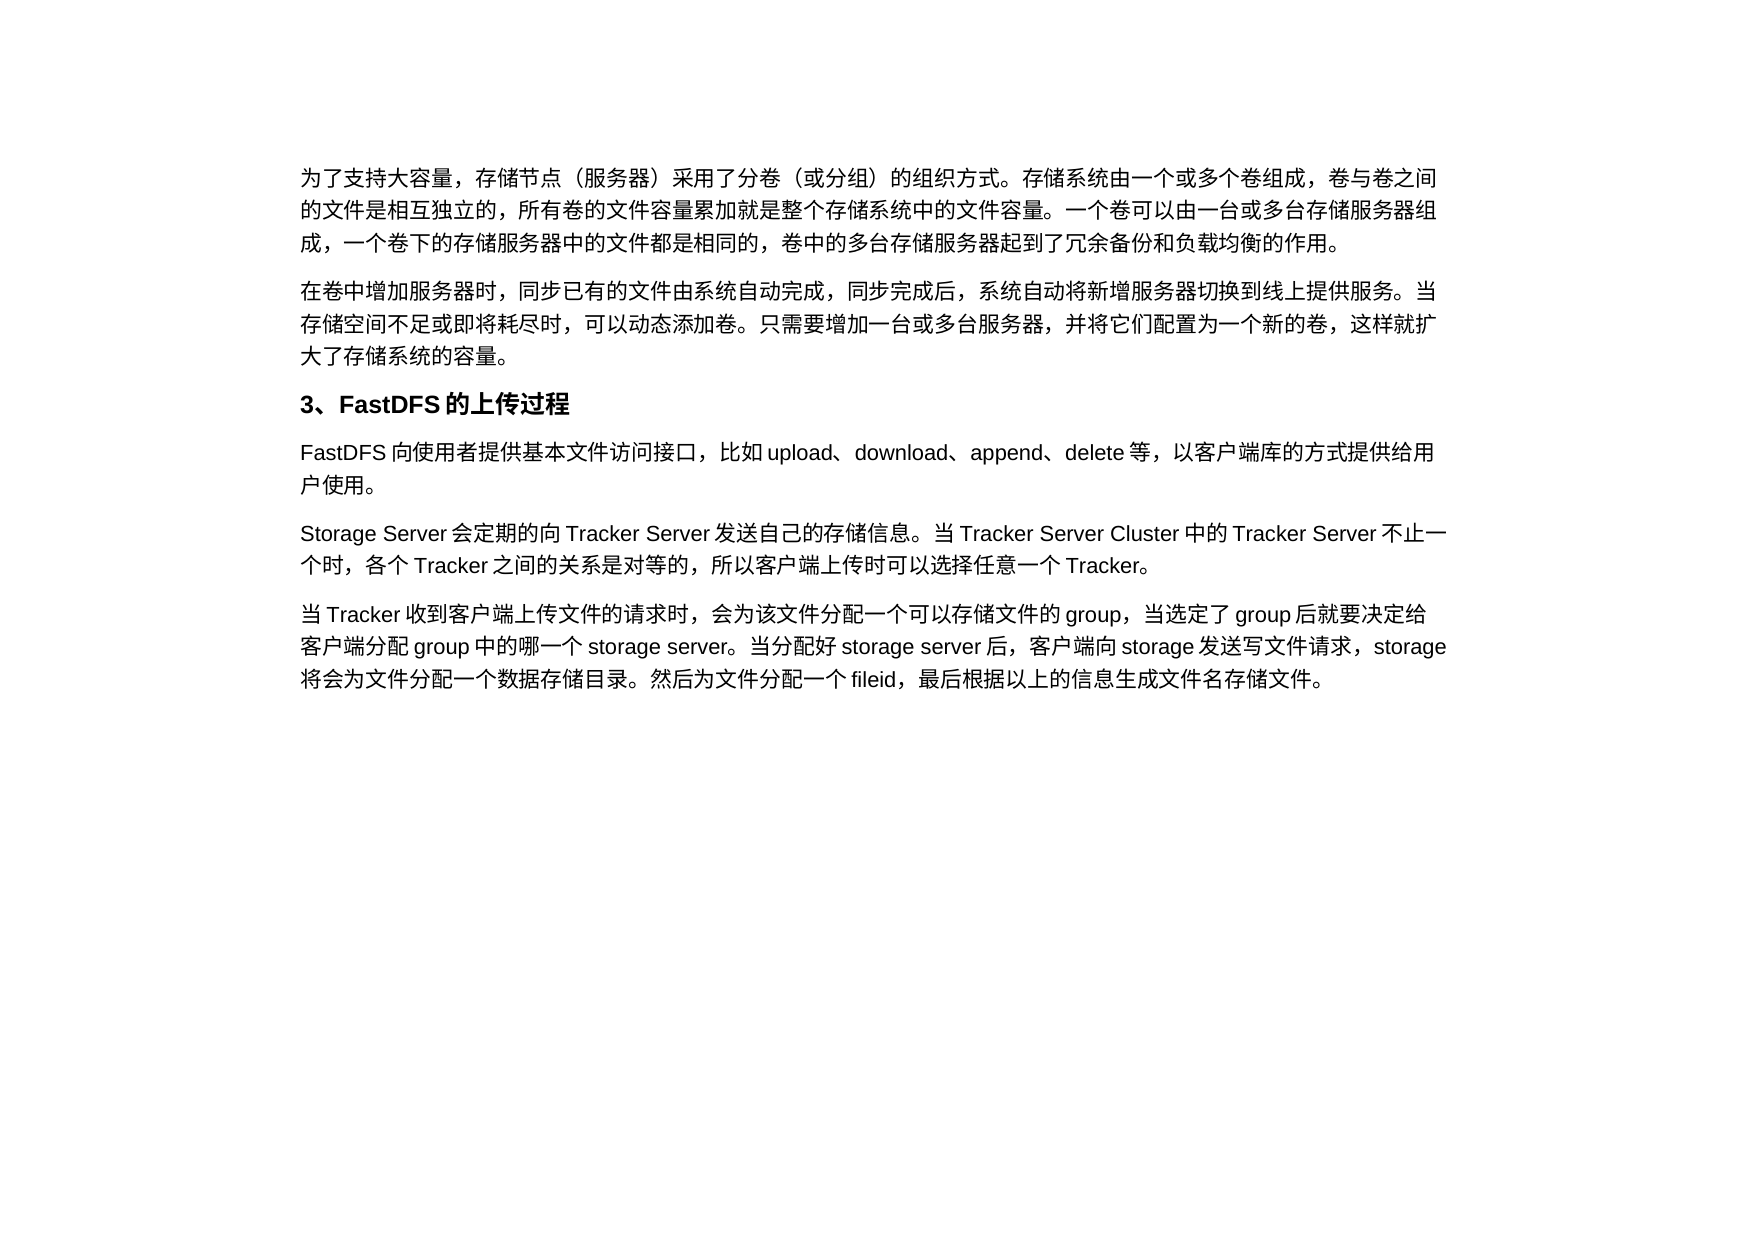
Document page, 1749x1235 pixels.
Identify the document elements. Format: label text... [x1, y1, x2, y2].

subtitle 3、FastDFS的上传过程 [300, 388, 1448, 421]
text 当Tracker收到客户端上传文件的请求时，会为该文件分配一个可以存储文件的group，当选定了group后就要决定给客户端分配group中的哪一个storage server。当分配好storage server后，客户端向storage发送写文件请求，storage将会为文件分配一个数据存储目录。然后为文件分配一个fileid，最后根据以上的信息生成文件名存储文件。 [300, 598, 1448, 695]
text 在卷中增加服务器时，同步已有的文件由系统自动完成，同步完成后，系统自动将新增服务器切换到线上提供服务。当存储空间不足或即将耗尽时，可以动态添加卷。只需要增加一台或多台服务器，并将它们配置为一个新的卷，这样就扩大了存储系统的容量。 [300, 275, 1448, 373]
text FastDFS向使用者提供基本文件访问接口，比如upload、download、append、delete等，以客户端库的方式提供给用户使用。 [300, 437, 1448, 502]
text 为了支持大容量，存储节点（服务器）采用了分卷（或分组）的组织方式。存储系统由一个或多个卷组成，卷与卷之间的文件是相互独立的，所有卷的文件容量累加就是整个存储系统中的文件容量。一个卷可以由一台或多台存储服务器组成，一个卷下的存储服务器中的文件都是相同的，卷中的多台存储服务器起到了冗余备份和负载均衡的作用。 [300, 162, 1448, 260]
text Storage Server会定期的向Tracker Server发送自己的存储信息。当Tracker Server Cluster中的Tracker Server不止一个时，各个Tracker之间的关系是对等的，所以客户端上传时可以选择任意一个Tracker。 [300, 517, 1448, 582]
